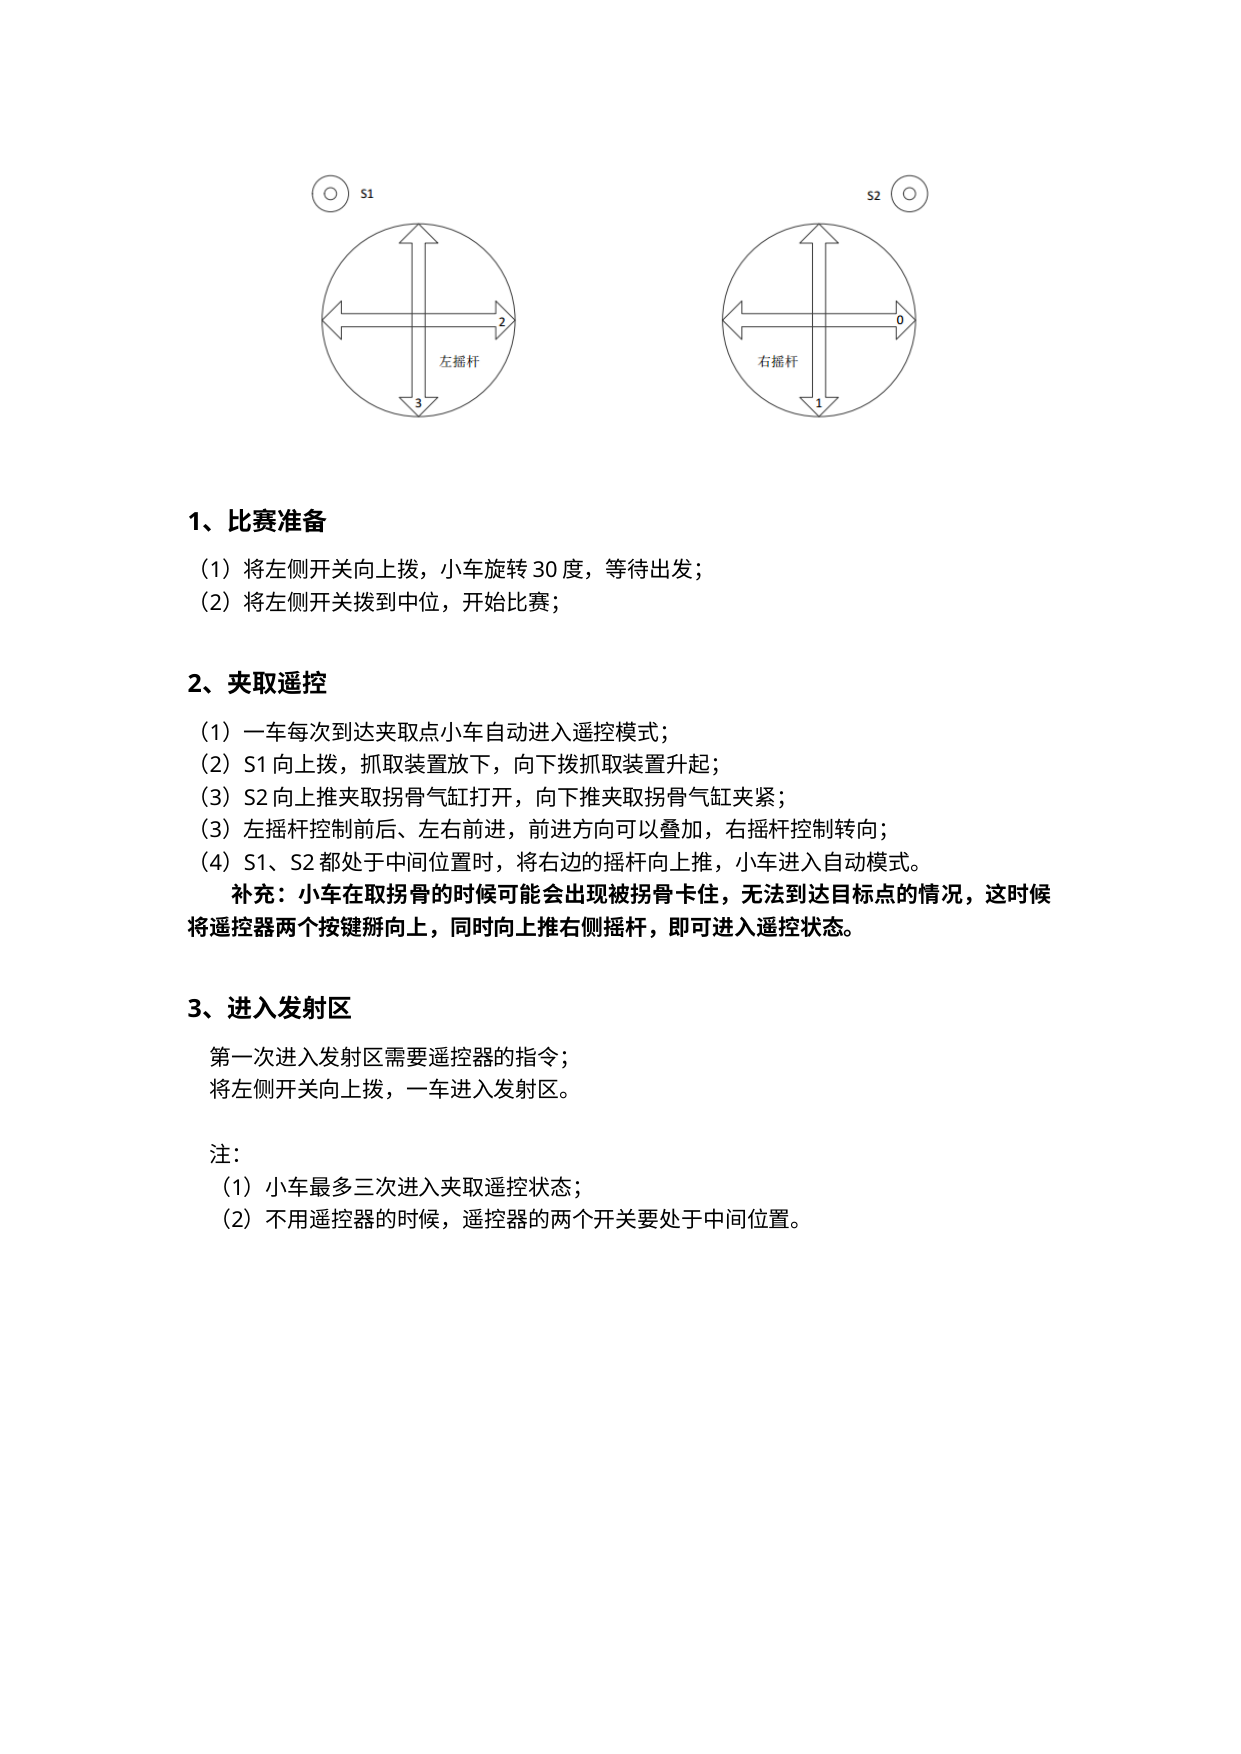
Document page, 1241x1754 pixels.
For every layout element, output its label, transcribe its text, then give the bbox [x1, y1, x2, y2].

picture [301, 162, 939, 435]
text （2）S1向上拨，抓取装置放下，向下拨抓取装置升起； [187, 747, 1053, 779]
text （3）左摇杆控制前后、左右前进，前进方向可以叠加，右摇杆控制转向； [187, 812, 1053, 844]
text 第一次进入发射区需要遥控器的指令； [187, 1039, 1053, 1072]
text 将左侧开关向上拨，一车进入发射区。 [187, 1072, 1053, 1104]
text 2、夹取遥控 [187, 649, 1053, 714]
text 补充：小车在取拐骨的时候可能会出现被拐骨卡住，无法到达目标点的情况，这时候将遥控器两个按键掰向上，同时向上推右侧摇杆，即可进入遥控状态。 [187, 877, 1053, 942]
text （2）不用遥控器的时候，遥控器的两个开关要处于中间位置。 [187, 1202, 1053, 1234]
text 1、比赛准备 （1）将左侧开关向上拨，小车旋转30度，等待出发； [187, 487, 1053, 584]
text （4）S1、S2都处于中间位置时，将右边的摇杆向上推，小车进入自动模式。 [187, 844, 1053, 877]
text （1）小车最多三次进入夹取遥控状态； [187, 1169, 1053, 1202]
text 3、进入发射区 [187, 974, 1053, 1039]
text （1）一车每次到达夹取点小车自动进入遥控模式； [187, 714, 1053, 747]
text （3）S2向上推夹取拐骨气缸打开，向下推夹取拐骨气缸夹紧； [187, 779, 1053, 812]
text 注： [187, 1137, 1053, 1169]
text （2）将左侧开关拨到中位，开始比赛； [187, 584, 1053, 617]
